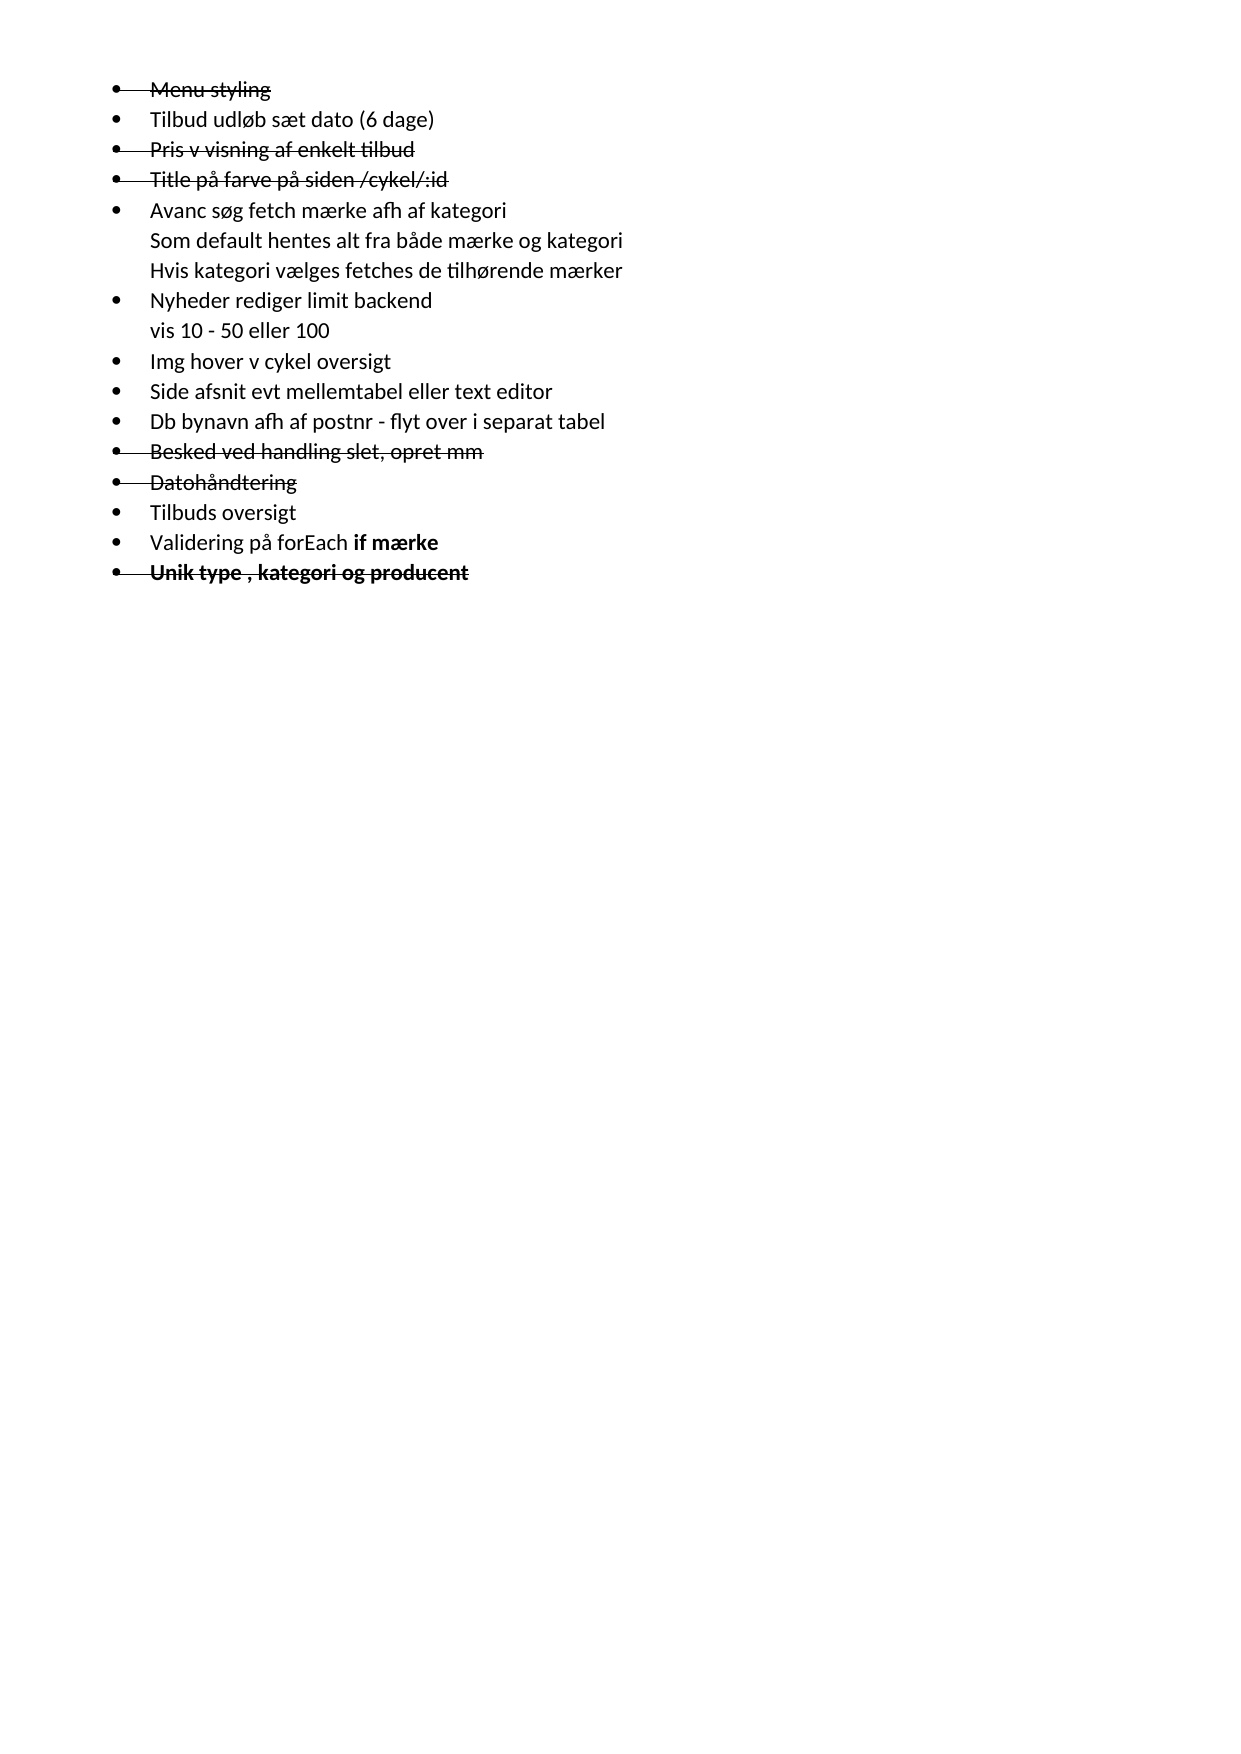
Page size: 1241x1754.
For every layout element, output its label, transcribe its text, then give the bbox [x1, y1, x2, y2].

list Avanc søg fetch mærke afh af kategori Som default hentes alt fra både mærke og kategori Hvis kategori vælges fetches de tilhørende mærker [112, 196, 1165, 284]
list Img hover v cykel oversigt [112, 347, 1165, 375]
list Menu styling [112, 75, 1165, 103]
list Nyheder rediger limit backend vis 10 - 50 eller 100 [112, 286, 1165, 345]
list Besked ved handling slet, opret mm [112, 437, 1165, 466]
list Db bynavn afh af postnr - flyt over i separat tabel [112, 407, 1165, 435]
list Pris v visning af enkelt tilbud [112, 135, 1165, 163]
list Validering på forEach if mærke [112, 528, 1165, 556]
list Side afsnit evt mellemtabel eller text editor [112, 377, 1165, 405]
list Tilbud udløb sæt dato (6 dage) [112, 105, 1165, 133]
list Title på farve på siden /cykel/:id [112, 166, 1165, 194]
list Unik type , kategori og producent [112, 558, 1165, 586]
list Tilbuds oversigt [112, 498, 1165, 526]
list Datohåndtering [112, 468, 1165, 496]
